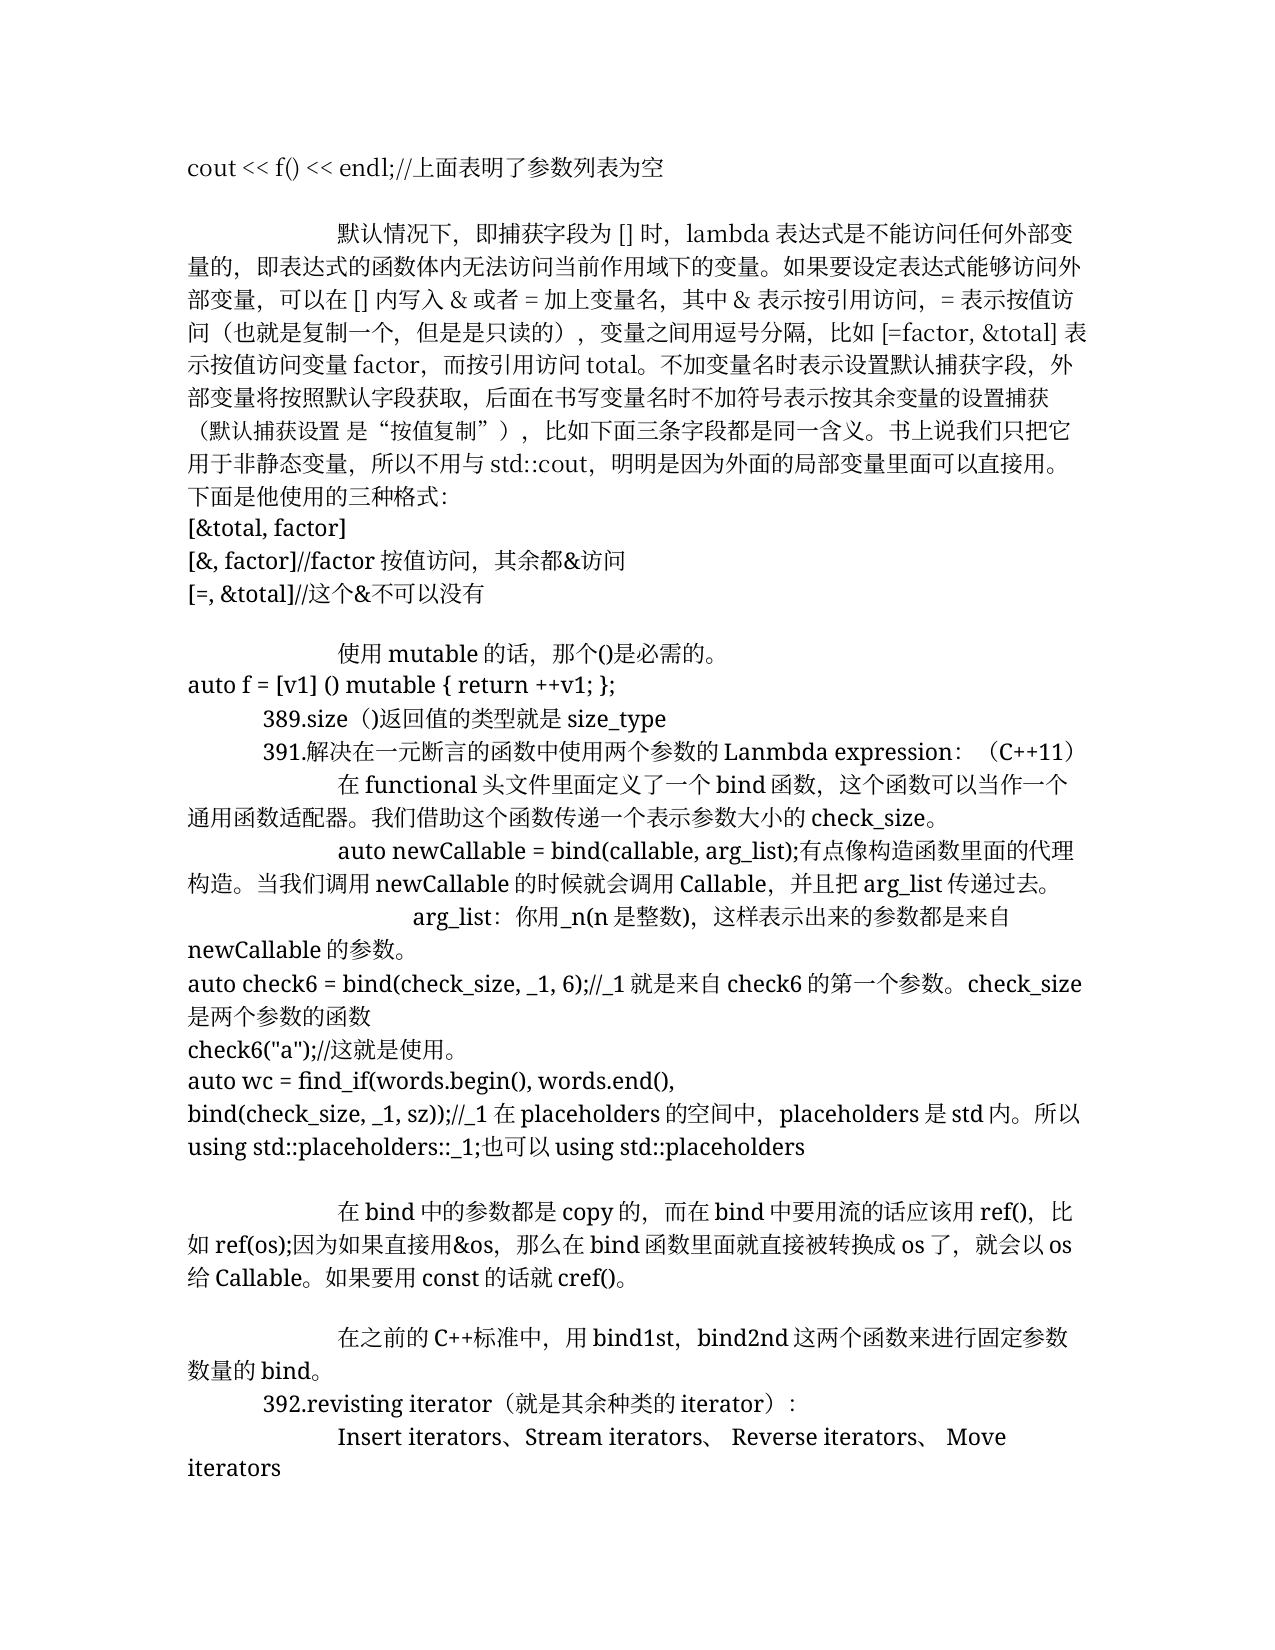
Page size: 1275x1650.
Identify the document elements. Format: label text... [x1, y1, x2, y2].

text auto newCallable = bind(callable, arg_list);有点像构造函数里面的代理构造。当我们调用newCallable的时候就会调用Callable，并且把arg_list传递过去。 [187, 833, 1087, 899]
text 392.revisting iterator（就是其余种类的iterator）： [187, 1386, 1087, 1419]
text auto wc = find_if(words.begin(), words.end(), [187, 1065, 1087, 1096]
text 391.解决在一元断言的函数中使用两个参数的Lanmbda expression：（C++11） [187, 734, 1087, 767]
text 在functional头文件里面定义了一个bind函数，这个函数可以当作一个通用函数适配器。我们借助这个函数传递一个表示参数大小的check_size。 [187, 767, 1087, 833]
text 在之前的C++标准中，用bind1st，bind2nd这两个函数来进行固定参数数量的bind。 [187, 1319, 1087, 1386]
text bind(check_size, _1, sz));//_1在placeholders的空间中，placeholders是std内。所以using std::placeholders::_1;也可以using std::placeholders [187, 1096, 1087, 1162]
text arg_list：你用_n(n是整数)，这样表示出来的参数都是来自newCallable的参数。 [187, 899, 1087, 966]
text 使用mutable的话，那个()是必需的。 [187, 636, 1087, 669]
text [&, factor]//factor按值访问，其余都&访问 [187, 543, 1087, 576]
text 389.size（)返回值的类型就是size_type [187, 701, 1087, 734]
text auto check6 = bind(check_size, _1, 6);//_1就是来自check6的第一个参数。check_size是两个参数的函数 [187, 966, 1087, 1032]
text 在bind中的参数都是copy的，而在bind中要用流的话应该用ref()，比如ref(os);因为如果直接用&os，那么在bind函数里面就直接被转换成os了，就会以os给Callable。如果要用const的话就cref()。 [187, 1193, 1087, 1293]
text auto f = [v1] () mutable { return ++v1; }; [187, 669, 1087, 701]
text cout << f() << endl;//上面表明了参数列表为空 [187, 150, 1087, 183]
text check6("a");//这就是使用。 [187, 1032, 1087, 1065]
text [&total, factor] [187, 512, 1087, 543]
text 默认情况下，即捕获字段为 [] 时，lambda表达式是不能访问任何外部变量的，即表达式的函数体内无法访问当前作用域下的变量。如果要设定表达式能够访问外部变量，可以在 [] 内写入 & 或者 = 加上变量名，其中 & 表示按引用访问，= 表示按值访问（也就是复制一个，但是是只读的），变量之间用逗号分隔，比如 [=factor, &total] 表示按值访问变量 factor，而按引用访问 total。不加变量名时表示设置默认捕获字段，外部变量将按照默认字段获取，后面在书写变量名时不加符号表示按其余变量的设置捕获（默认捕获设置 是“按值复制”），比如下面三条字段都是同一含义。书上说我们只把它用于非静态变量，所以不用与std::cout，明明是因为外面的局部变量里面可以直接用。下面是他使用的三种格式： [187, 216, 1087, 512]
text [=, &total]//这个&不可以没有 [187, 576, 1087, 609]
text Insert iterators、Stream iterators、 Reverse iterators、 Move iterators [187, 1419, 1087, 1483]
